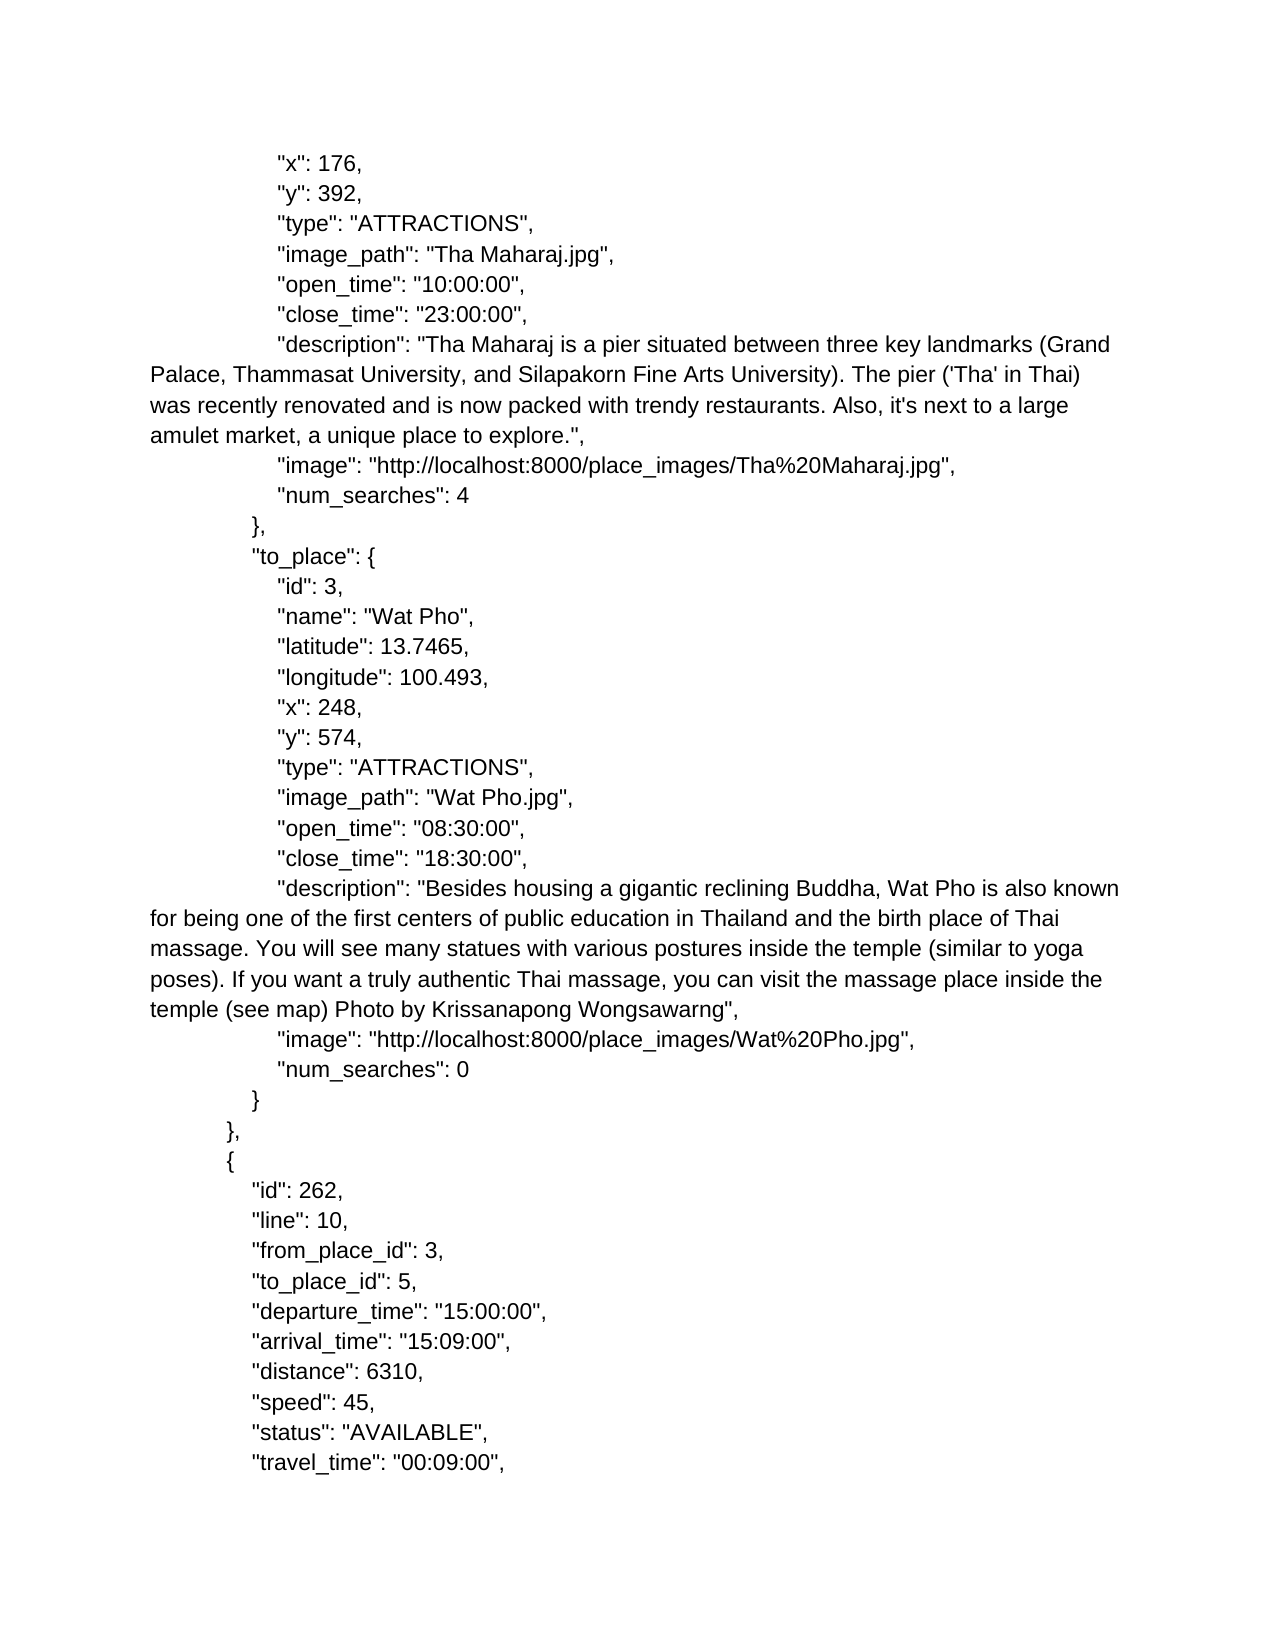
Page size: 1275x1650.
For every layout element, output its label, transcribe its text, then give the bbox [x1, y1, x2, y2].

text "image": "http://localhost:8000/place_images/Tha%20Maharaj.jpg", [150, 452, 1125, 478]
text "open_time": "10:00:00", [150, 271, 1125, 297]
text "y": 392, [150, 180, 1125, 207]
text "travel_time": "00:09:00", [150, 1449, 1125, 1475]
text "close_time": "23:00:00", [150, 301, 1125, 327]
text "arrival_time": "15:09:00", [150, 1328, 1125, 1354]
text "id": 262, [150, 1177, 1125, 1203]
text "status": "AVAILABLE", [150, 1419, 1125, 1445]
text "num_searches": 4 [150, 482, 1125, 509]
text { [150, 1147, 1125, 1173]
text "image": "http://localhost:8000/place_images/Wat%20Pho.jpg", [150, 1026, 1125, 1052]
text "departure_time": "15:00:00", [150, 1298, 1125, 1324]
text }, [150, 1117, 1125, 1143]
text } [150, 1086, 1125, 1113]
text "num_searches": 0 [150, 1056, 1125, 1083]
text "latitude": 13.7465, [150, 633, 1125, 660]
text "close_time": "18:30:00", [150, 845, 1125, 871]
text "name": "Wat Pho", [150, 603, 1125, 629]
text "open_time": "08:30:00", [150, 814, 1125, 841]
text "from_place_id": 3, [150, 1237, 1125, 1264]
text "x": 248, [150, 694, 1125, 720]
text }, [150, 512, 1125, 539]
text "longitude": 100.493, [150, 663, 1125, 690]
text "to_place": { [150, 543, 1125, 569]
text "description": "Tha Maharaj is a pier situated between three key landmarks (Grand Palace, Thammasat University, and Silapakorn Fine Arts University). The pier ('Tha' in Thai) was recently renovated and is now packed with trendy restaurants. Also, it's next to a large amulet market, a unique place to explore.", [150, 331, 1125, 448]
text "x": 176, [150, 150, 1125, 176]
text "to_place_id": 5, [150, 1268, 1125, 1294]
text "speed": 45, [150, 1388, 1125, 1415]
text "distance": 6310, [150, 1358, 1125, 1385]
text "line": 10, [150, 1207, 1125, 1234]
text "image_path": "Wat Pho.jpg", [150, 784, 1125, 811]
text "id": 3, [150, 573, 1125, 599]
text "description": "Besides housing a gigantic reclining Buddha, Wat Pho is also known for being one of the first centers of public education in Thailand and the birth place of Thai massage. You will see many statues with various postures inside the temple (similar to yoga poses). If you want a truly authentic Thai massage, you can visit the massage place inside the temple (see map) Photo by Krissanapong Wongsawarng", [150, 875, 1125, 1022]
text "y": 574, [150, 724, 1125, 750]
text "type": "ATTRACTIONS", [150, 210, 1125, 237]
text "type": "ATTRACTIONS", [150, 754, 1125, 781]
text "image_path": "Tha Maharaj.jpg", [150, 241, 1125, 267]
